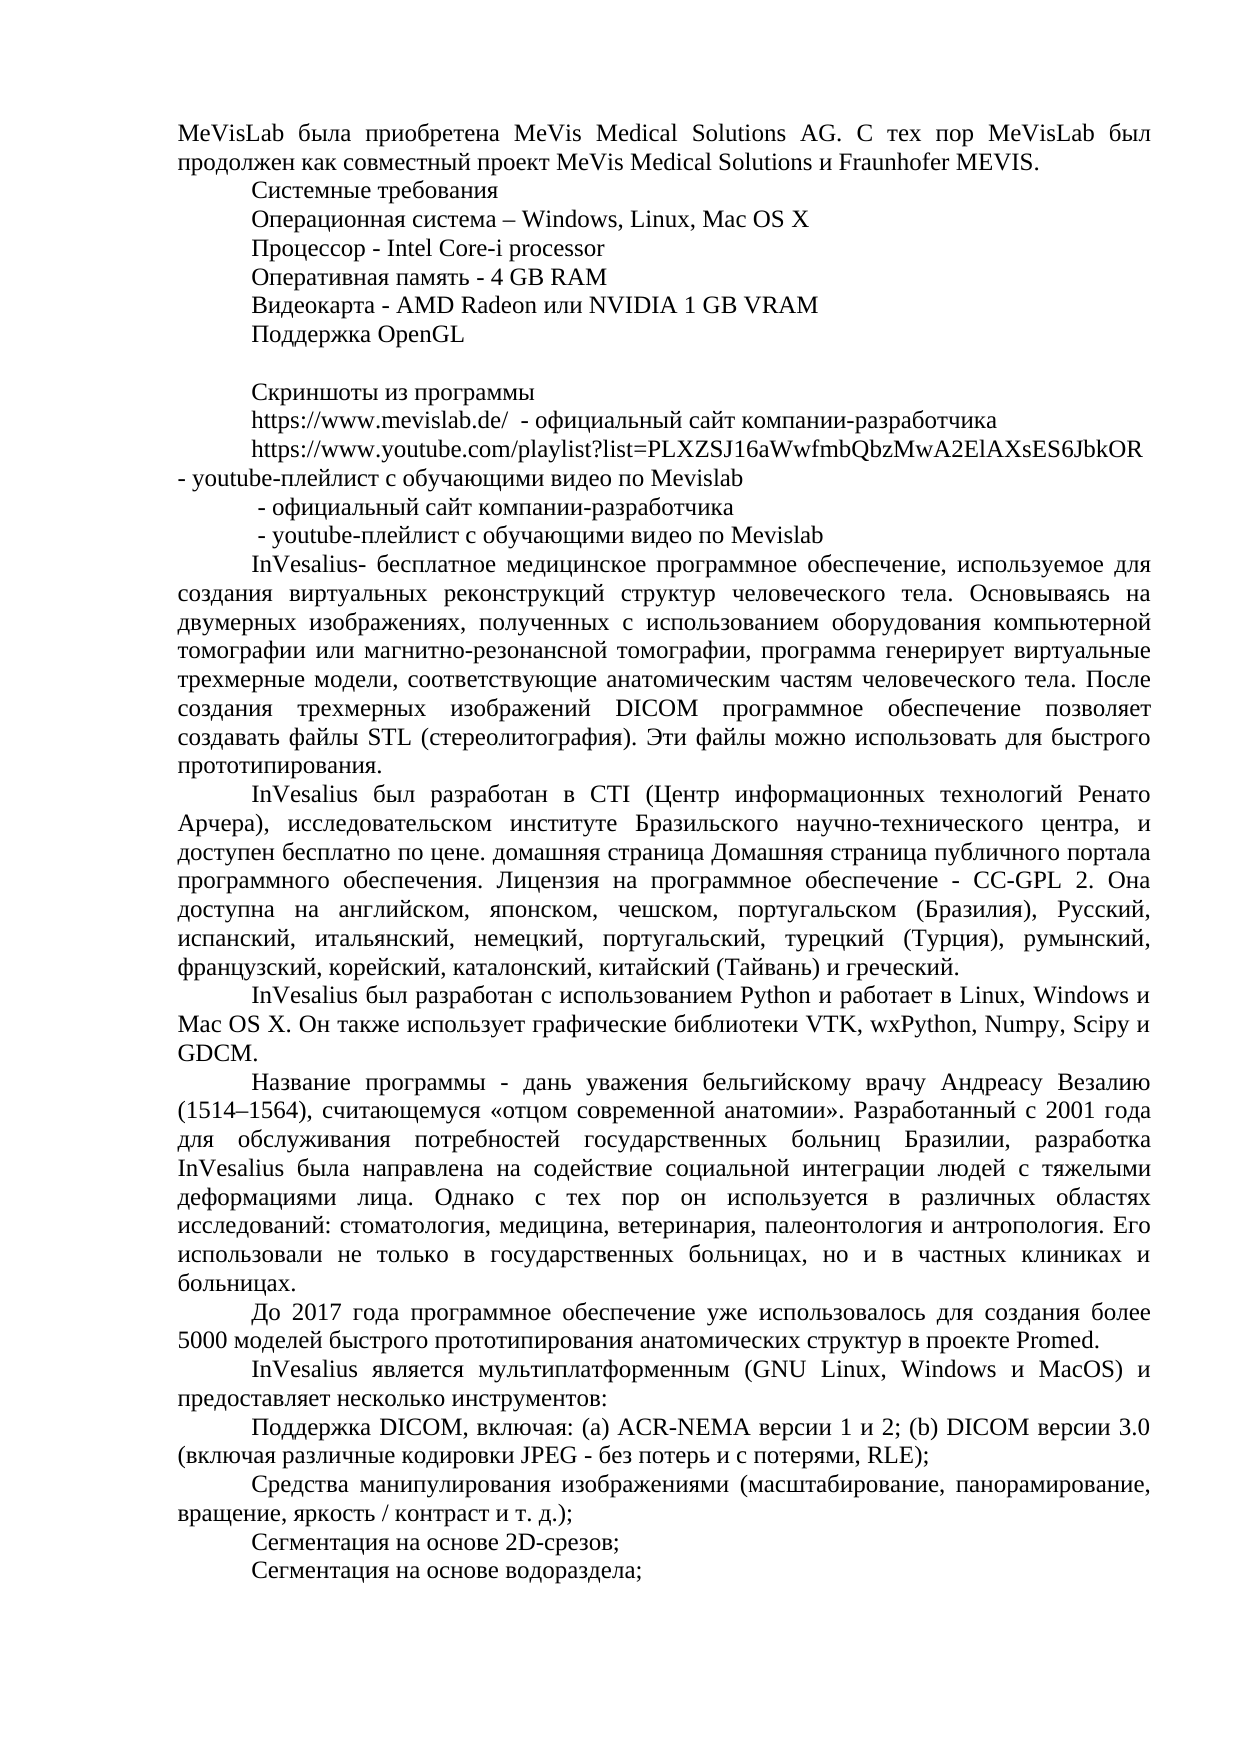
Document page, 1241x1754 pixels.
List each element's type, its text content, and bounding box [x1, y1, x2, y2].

text InVesalius является мультиплатформенным (GNU Linux, Windows и MacOS) и предоставляет несколько инструментов: [177, 1354, 1152, 1412]
text Поддержка DICOM, включая: (а) ACR-NEMA версии 1 и 2; (b) DICOM версии 3.0 (включая различные кодировки JPEG - без потерь и с потерями, RLE); [177, 1412, 1152, 1469]
text InVesalius был разработан в CTI (Центр информационных технологий Ренато Арчера), исследовательском институте Бразильского научно-технического центра, и доступен бесплатно по цене. домашняя страница Домашняя страница публичного портала программного обеспечения. Лицензия на программное обеспечение - CC-GPL 2. Она доступна на английском, японском, чешском, португальском (Бразилия), Русский, испанский, итальянский, немецкий, португальский, турецкий (Турция), румынский, французский, корейский, каталонский, китайский (Тайвань) и греческий. [177, 779, 1152, 981]
text https://www.mevislab.de/ - официальный сайт компании-разработчика [177, 406, 1152, 434]
text InVesalius- бесплатное медицинское программное обеспечение, используемое для создания виртуальных реконструкций структур человеческого тела. Основываясь на двумерных изображениях, полученных с использованием оборудования компьютерной томографии или магнитно-резонансной томографии, программа генерирует виртуальные трехмерные модели, соответствующие анатомическим частям человеческого тела. После создания трехмерных изображений DICOM программное обеспечение позволяет создавать файлы STL (стереолитография). Эти файлы можно использовать для быстрого прототипирования. [177, 549, 1152, 779]
text - официальный сайт компании-разработчика [177, 492, 1152, 521]
text До 2017 года программное обеспечение уже использовалось для создания более 5000 моделей быстрого прототипирования анатомических структур в проекте Promed. [177, 1297, 1152, 1354]
text Сегментация на основе 2D-срезов; [177, 1527, 1152, 1556]
text Операционная система – Windows, Linux, Mac OS X [177, 204, 1152, 233]
text https://www.youtube.com/playlist?list=PLXZSJ16aWwfmbQbzMwA2ElAXsES6JbkOR - youtube-плейлист с обучающими видео по Mevislab [177, 434, 1152, 492]
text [177, 118, 1152, 176]
text - youtube-плейлист с обучающими видео по Mevislab [177, 521, 1152, 549]
text Оперативная память - 4 GB RAM [177, 262, 1152, 291]
text Процессор - Intel Core-i processor [177, 233, 1152, 262]
text Скриншоты из программы [177, 377, 1152, 406]
text Средства манипулирования изображениями (масштабирование, панорамирование, вращение, яркость / контраст и т. д.); [177, 1469, 1152, 1527]
text Системные требования [177, 176, 1152, 204]
text Поддержка OpenGL [177, 319, 1152, 348]
text Видеокарта - AMD Radeon или NVIDIA 1 GB VRAM [177, 291, 1152, 319]
text Сегментация на основе водораздела; [177, 1556, 1152, 1584]
text InVesalius был разработан с использованием Python и работает в Linux, Windows и Mac OS X. Он также использует графические библиотеки VTK, wxPython, Numpy, Scipy и GDCM. [177, 981, 1152, 1067]
text Название программы - дань уважения бельгийскому врачу Андреасу Везалию (1514–1564), считающемуся «отцом современной анатомии». Разработанный с 2001 года для обслуживания потребностей государственных больниц Бразилии, разработка InVesalius была направлена ​​на содействие социальной интеграции людей с тяжелыми деформациями лица. Однако с тех пор он используется в различных областях исследований: стоматология, медицина, ветеринария, палеонтология и антропология. Его использовали не только в государственных больницах, но и в частных клиниках и больницах. [177, 1067, 1152, 1297]
